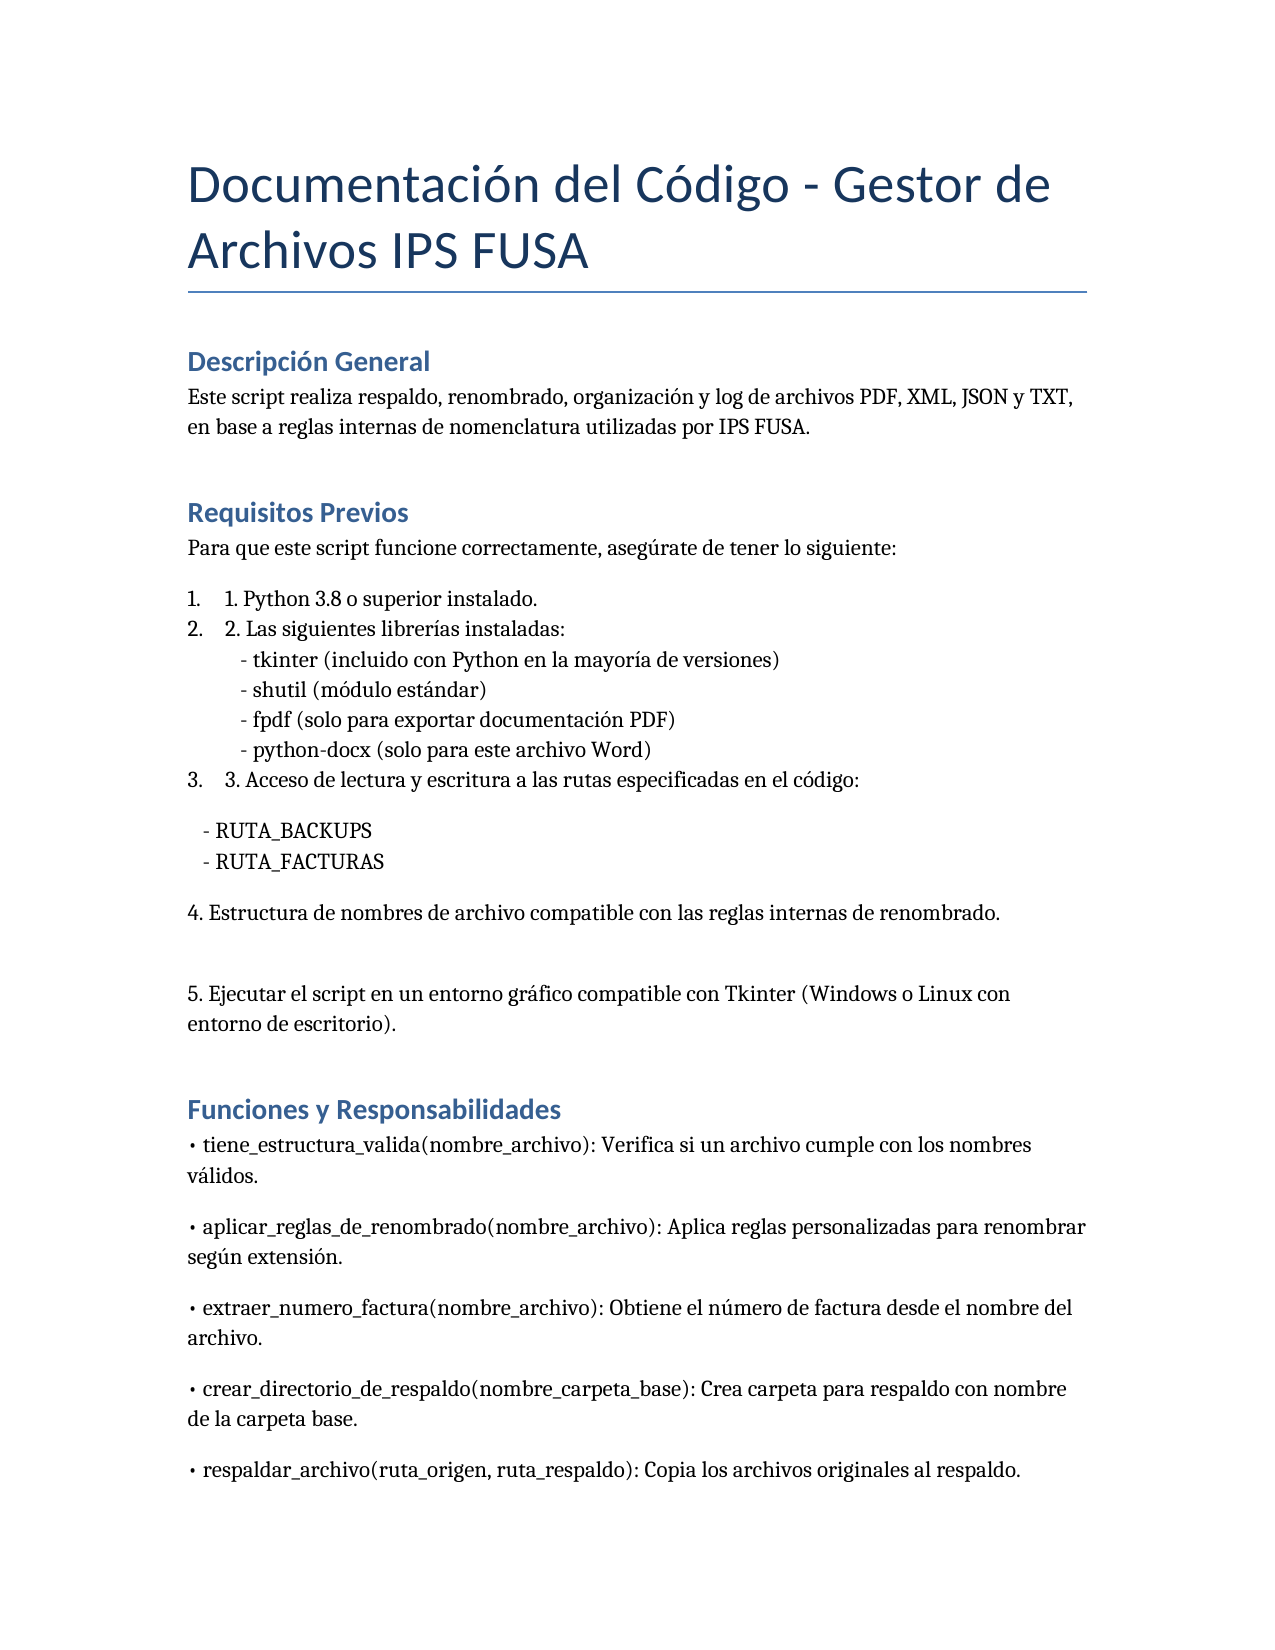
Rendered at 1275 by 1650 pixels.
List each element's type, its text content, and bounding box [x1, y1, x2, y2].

text • crear_directorio_de_respaldo(nombre_carpeta_base): Crea carpeta para respaldo con nombre de la carpeta base. [187, 1376, 1087, 1432]
text • aplicar_reglas_de_renombrado(nombre_archivo): Aplica reglas personalizadas para renombrar según extensión. [187, 1213, 1087, 1270]
text Para que este script funcione correctamente, asegúrate de tener lo siguiente: [187, 535, 1087, 561]
list 1. Python 3.8 o superior instalado. [187, 586, 1087, 612]
text 4. Estructura de nombres de archivo compatible con las reglas internas de renombrado. [187, 899, 1087, 956]
subtitle Funciones y Responsabilidades [187, 1091, 1087, 1127]
list 2. Las siguientes librerías instaladas: - tkinter (incluido con Python en la mayoría de versiones) - shutil (módulo estándar) - fpdf (solo para exportar documentación PDF) - python-docx (solo para este archivo Word) [187, 616, 1087, 763]
text • tiene_estructura_valida(nombre_archivo): Verifica si un archivo cumple con los nombres válidos. [187, 1132, 1087, 1189]
text - RUTA_BACKUPS - RUTA_FACTURAS [187, 818, 1087, 875]
text Este script realiza respaldo, renombrado, organización y log de archivos PDF, XML, JSON y TXT, en base a reglas internas de nomenclatura utilizadas por IPS FUSA. [187, 384, 1087, 440]
text • extraer_numero_factura(nombre_archivo): Obtiene el número de factura desde el nombre del archivo. [187, 1295, 1087, 1351]
text • respaldar_archivo(ruta_origen, ruta_respaldo): Copia los archivos originales al respaldo. [187, 1457, 1087, 1483]
subtitle Requisitos Previos [187, 494, 1087, 530]
text 5. Ejecutar el script en un entorno gráfico compatible con Tkinter (Windows o Linux con entorno de escritorio). [187, 981, 1087, 1037]
list 3. Acceso de lectura y escritura a las rutas especificadas en el código: [187, 767, 1087, 794]
title Documentación del Código - Gestor de Archivos IPS FUSA [187, 150, 1087, 293]
subtitle Descripción General [187, 343, 1087, 378]
